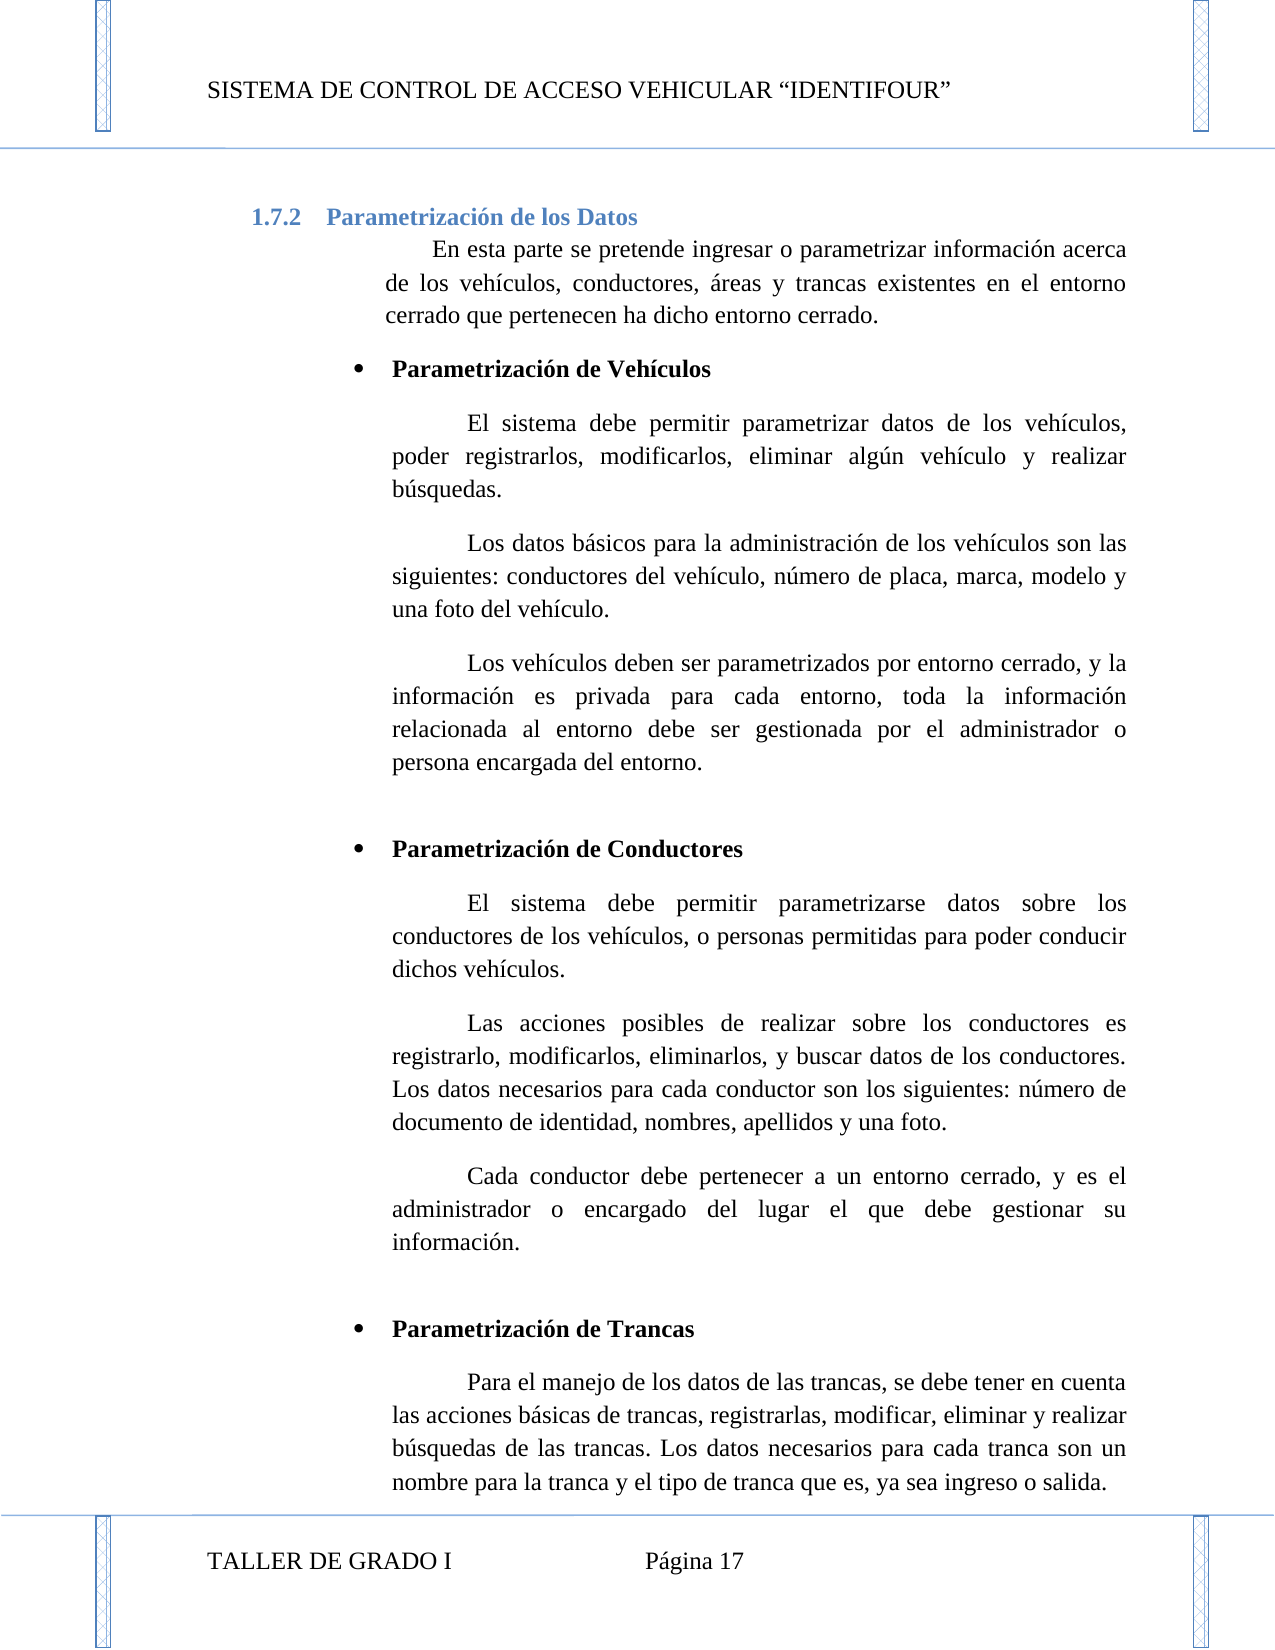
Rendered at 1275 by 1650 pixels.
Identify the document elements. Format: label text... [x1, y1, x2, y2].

list Parametrización de Conductores [354, 834, 1127, 863]
text En esta parte se pretende ingresar o parametrizar información acerca de los vehículos, conductores, áreas y trancas existentes en el entorno cerrado que pertenecen ha dicho entorno cerrado. [385, 234, 1127, 329]
subtitle Parametrización de los Datos [251, 202, 1127, 230]
text Las acciones posibles de realizar sobre los conductores es registrarlo, modificarlos, eliminarlos, y buscar datos de los conductores. Los datos necesarios para cada conductor son los siguientes: número de documento de identidad, nombres, apellidos y una foto. [392, 1008, 1127, 1136]
text Cada conductor debe pertenecer a un entorno cerrado, y es el administrador o encargado del lugar el que debe gestionar su información. [392, 1161, 1127, 1256]
text Los datos básicos para la administración de los vehículos son las siguientes: conductores del vehículo, número de placa, marca, modelo y una foto del vehículo. [392, 528, 1127, 623]
text El sistema debe permitir parametrizarse datos sobre los conductores de los vehículos, o personas permitidas para poder conducir dichos vehículos. [392, 888, 1127, 983]
list Parametrización de Vehículos [354, 354, 1127, 383]
text El sistema debe permitir parametrizar datos de los vehículos, poder registrarlos, modificarlos, eliminar algún vehículo y realizar búsquedas. [392, 408, 1127, 503]
list Parametrización de Trancas [354, 1314, 1127, 1342]
text Los vehículos deben ser parametrizados por entorno cerrado, y la información es privada para cada entorno, toda la información relacionada al entorno debe ser gestionada por el administrador o persona encargada del entorno. [392, 648, 1127, 776]
